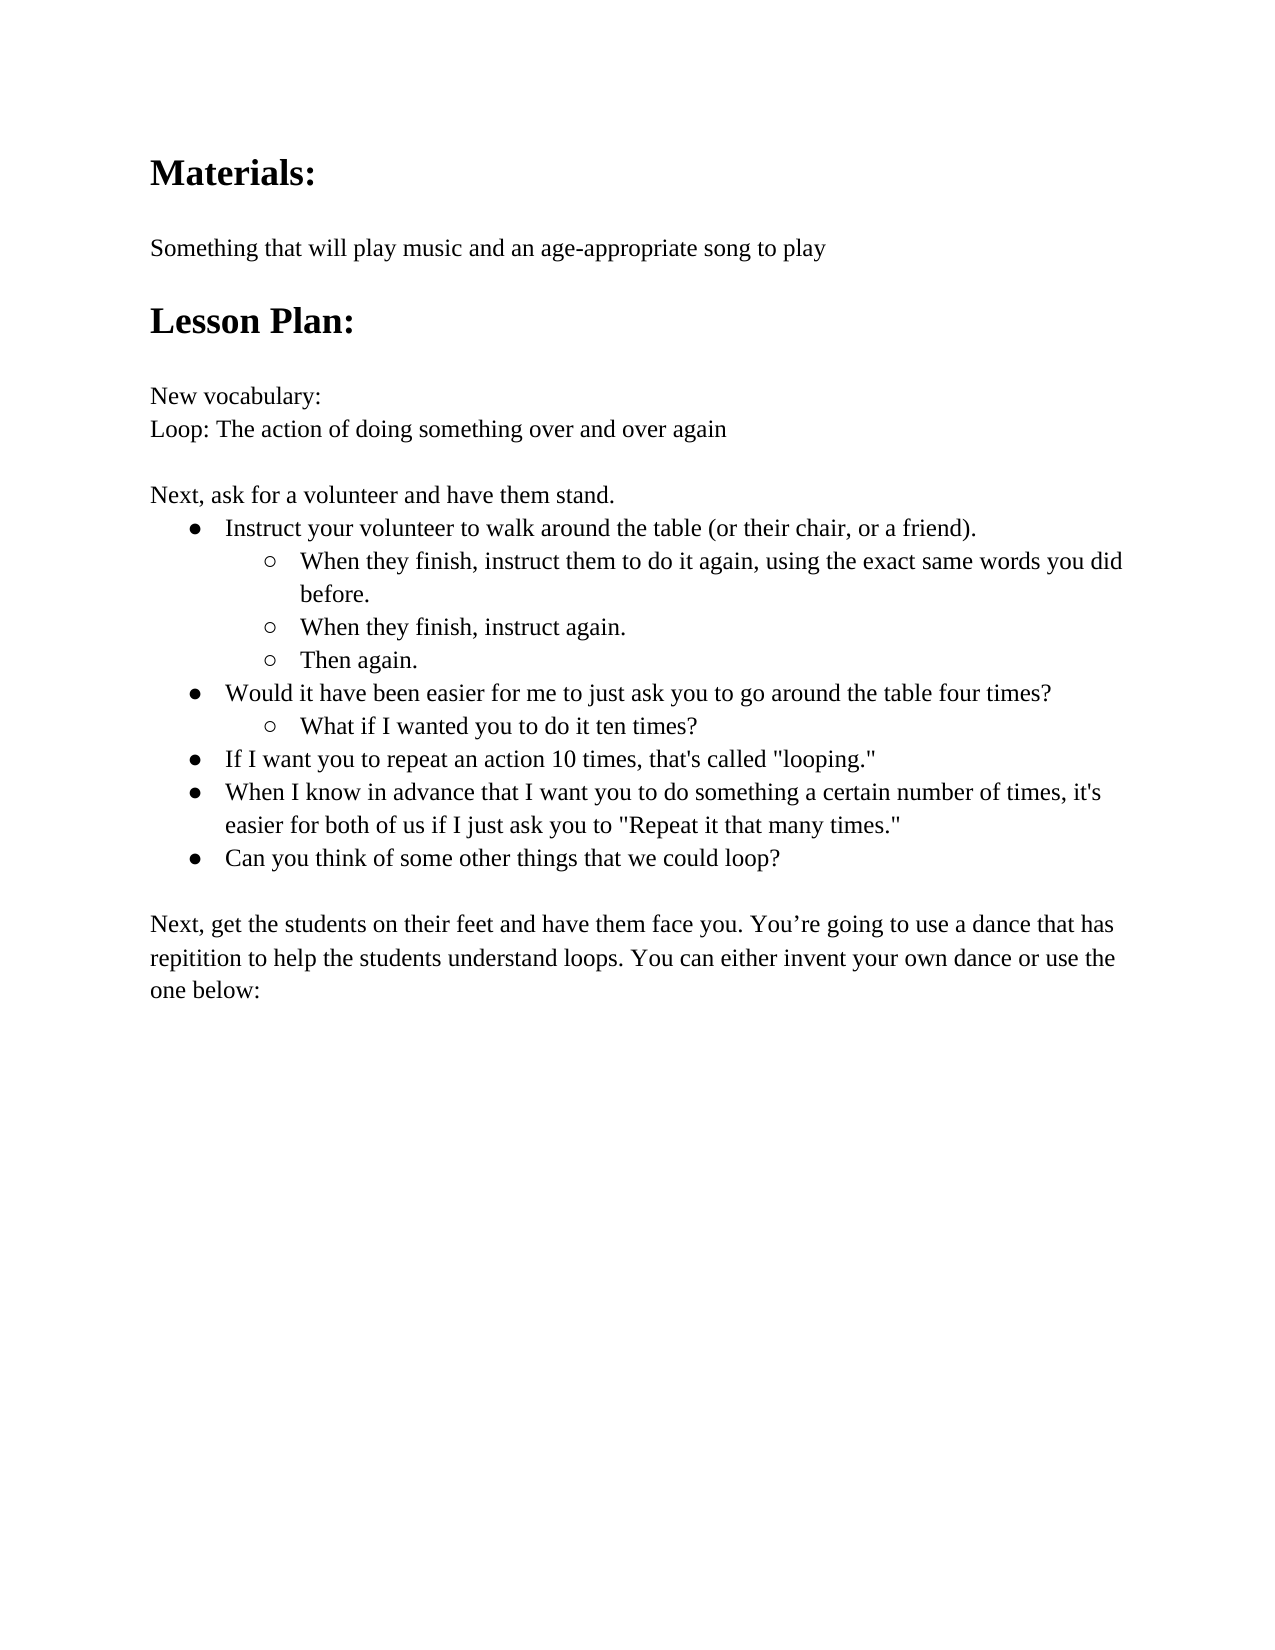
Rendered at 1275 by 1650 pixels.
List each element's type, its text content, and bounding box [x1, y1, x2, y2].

list When they finish, instruct again. [262, 612, 1125, 641]
list When I know in advance that I want you to do something a certain number of times, it's easier for both of us if I just ask you to "Repeat it that many times." [187, 777, 1125, 839]
list If I want you to repeat an action 10 times, that's called "looping." [187, 744, 1125, 773]
list What if I wanted you to do it ten times? [262, 711, 1125, 740]
text New vocabulary: [150, 381, 1125, 410]
list When they finish, instruct them to do it again, using the exact same words you did before. [262, 546, 1125, 608]
list Can you think of some other things that we could loop? [187, 843, 1125, 872]
list Then again. [262, 645, 1125, 674]
list Would it have been easier for me to just ask you to go around the table four times? [187, 678, 1125, 707]
text Materials: [150, 150, 1125, 193]
list Instruct your volunteer to walk around the table (or their chair, or a friend). [187, 513, 1125, 542]
text Next, get the students on their feet and have them face you. You’re going to use a dance that has repitition to help the students understand loops. You can either invent your own dance or use the one below: [150, 909, 1125, 1004]
text Loop: The action of doing something over and over again [150, 414, 1125, 443]
text Lesson Plan: [150, 299, 1125, 342]
text Something that will play music and an age-appropriate song to play [150, 233, 1125, 261]
text Next, ask for a volunteer and have them stand. [150, 480, 1125, 509]
